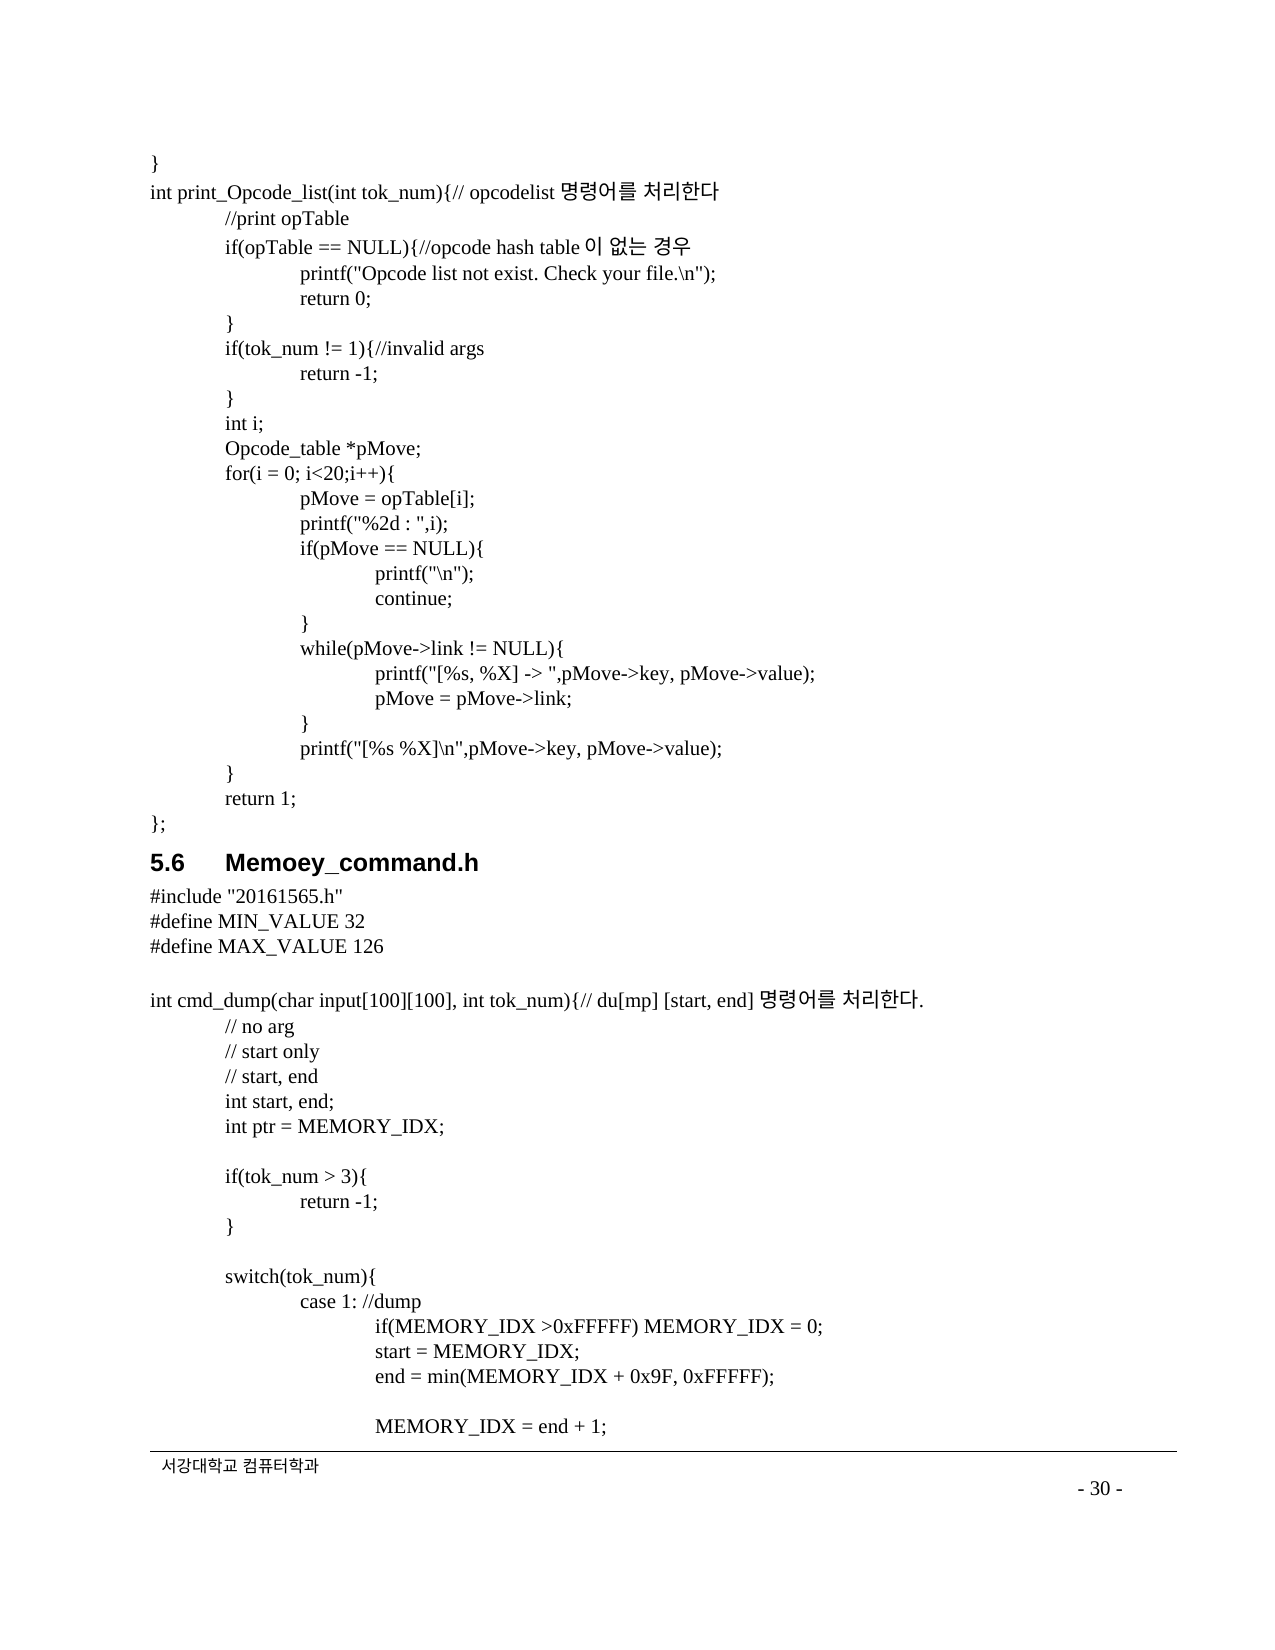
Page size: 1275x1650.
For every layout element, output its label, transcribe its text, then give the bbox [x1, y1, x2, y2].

subtitle Memoey_command.h [150, 848, 1125, 877]
text end = min(MEMORY_IDX + 0x9F, 0xFFFFF); [150, 1363, 1125, 1388]
text int ptr = MEMORY_IDX; [150, 1113, 1125, 1138]
text } [150, 385, 1125, 410]
text #define MAX_VALUE 126 [150, 933, 1125, 958]
text return 0; [150, 285, 1125, 310]
text if(MEMORY_IDX >0xFFFFF) MEMORY_IDX = 0; [150, 1313, 1125, 1338]
text for(i = 0; i<20;i++){ [150, 460, 1125, 485]
text //print opTable [150, 205, 1125, 230]
text return 1; [150, 785, 1125, 810]
text continue; [150, 585, 1125, 610]
text printf("[%s, %X] -> ",pMove->key, pMove->value); [150, 660, 1125, 685]
text if(tok_num > 3){ [150, 1163, 1125, 1188]
text if(tok_num != 1){//invalid args [150, 335, 1125, 360]
text pMove = pMove->link; [150, 685, 1125, 710]
text #include "20161565.h" [150, 883, 1125, 908]
text return -1; [150, 360, 1125, 385]
text } [150, 150, 1125, 175]
text } [150, 1213, 1125, 1238]
text printf("\n"); [150, 560, 1125, 585]
text MEMORY_IDX = end + 1; [150, 1413, 1125, 1438]
text // no arg [150, 1013, 1125, 1038]
text }; [150, 810, 1125, 835]
text // start, end [150, 1063, 1125, 1088]
text int i; [150, 410, 1125, 435]
text } [150, 310, 1125, 335]
text } [150, 760, 1125, 785]
text int start, end; [150, 1088, 1125, 1113]
text int cmd_dump(char input[100][100], int tok_num){// du[mp] [start, end] 명령어를 처리한다. [150, 983, 1125, 1013]
text #define MIN_VALUE 32 [150, 908, 1125, 933]
text int print_Opcode_list(int tok_num){// opcodelist 명령어를 처리한다 [150, 175, 1125, 205]
text pMove = opTable[i]; [150, 485, 1125, 510]
text while(pMove->link != NULL){ [150, 635, 1125, 660]
text switch(tok_num){ [150, 1263, 1125, 1288]
text case 1: //dump [150, 1288, 1125, 1313]
text // start only [150, 1038, 1125, 1063]
text } [150, 610, 1125, 635]
text } [150, 710, 1125, 735]
text printf("Opcode list not exist. Check your file.\n"); [150, 260, 1125, 285]
text if(pMove == NULL){ [150, 535, 1125, 560]
text printf("[%s %X]\n",pMove->key, pMove->value); [150, 735, 1125, 760]
text if(opTable == NULL){//opcode hash table이 없는 경우 [150, 230, 1125, 260]
text start = MEMORY_IDX; [150, 1338, 1125, 1363]
text return -1; [150, 1188, 1125, 1213]
text Opcode_table *pMove; [150, 435, 1125, 460]
text printf("%2d : ",i); [150, 510, 1125, 535]
